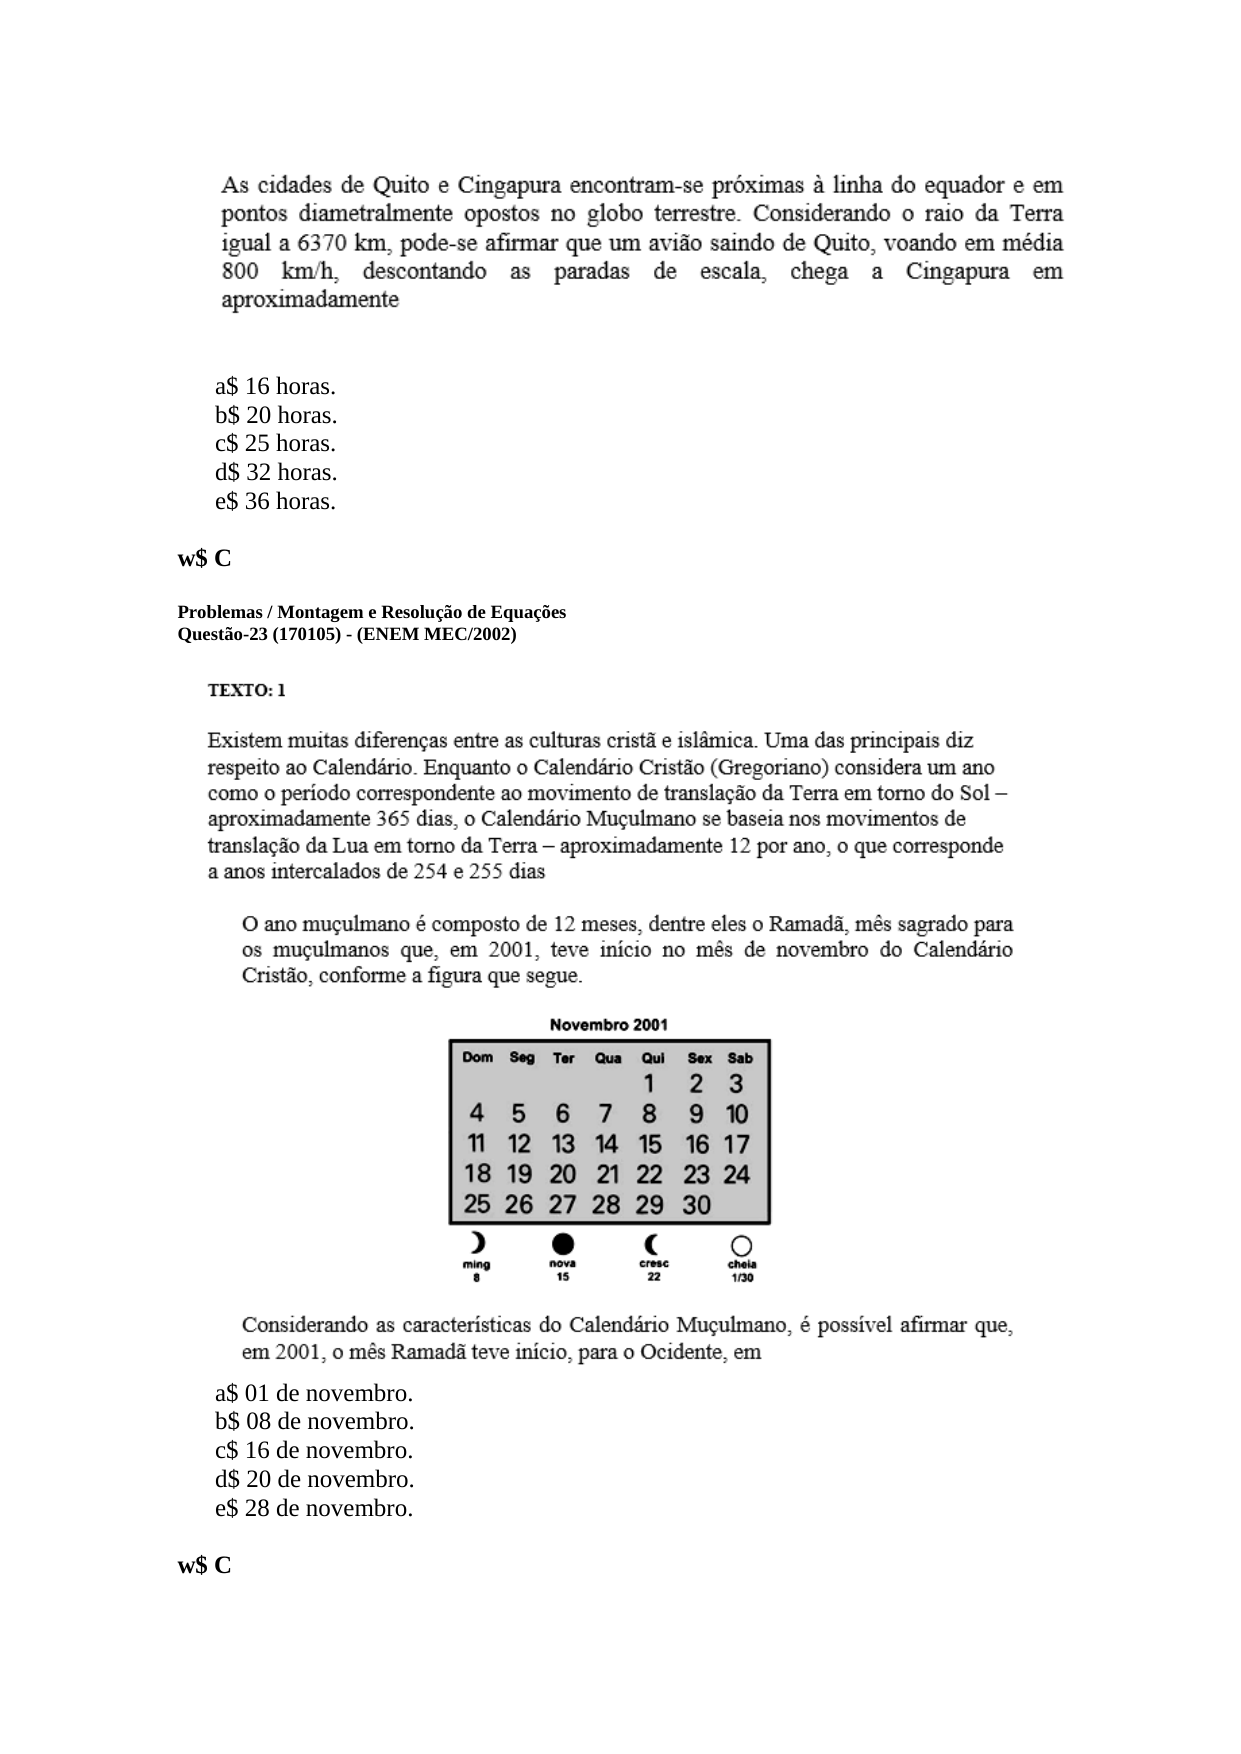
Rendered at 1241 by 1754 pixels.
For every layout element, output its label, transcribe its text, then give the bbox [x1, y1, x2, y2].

text c$ 25 horas. [215, 428, 1063, 457]
text d$ 32 horas. [215, 457, 1063, 486]
text c$ 16 de novembro. [215, 1435, 1063, 1464]
text b$ 20 horas. [215, 400, 1063, 428]
text e$ 36 horas. [215, 486, 1063, 515]
text a$ 01 de novembro. [215, 1378, 1063, 1406]
text Problemas / Montagem e Resolução de Equações [177, 601, 1063, 623]
text d$ 20 de novembro. [215, 1464, 1063, 1493]
text a$ 16 horas. [215, 371, 1063, 400]
picture [214, 147, 1101, 371]
text w$ C [177, 1550, 1063, 1579]
text e$ 28 de novembro. [215, 1493, 1063, 1521]
text w$ C [177, 543, 1063, 572]
picture [177, 672, 1064, 1378]
text b$ 08 de novembro. [215, 1406, 1063, 1435]
text Questão-23 (170105) - (ENEM MEC/2002) [177, 623, 1063, 644]
